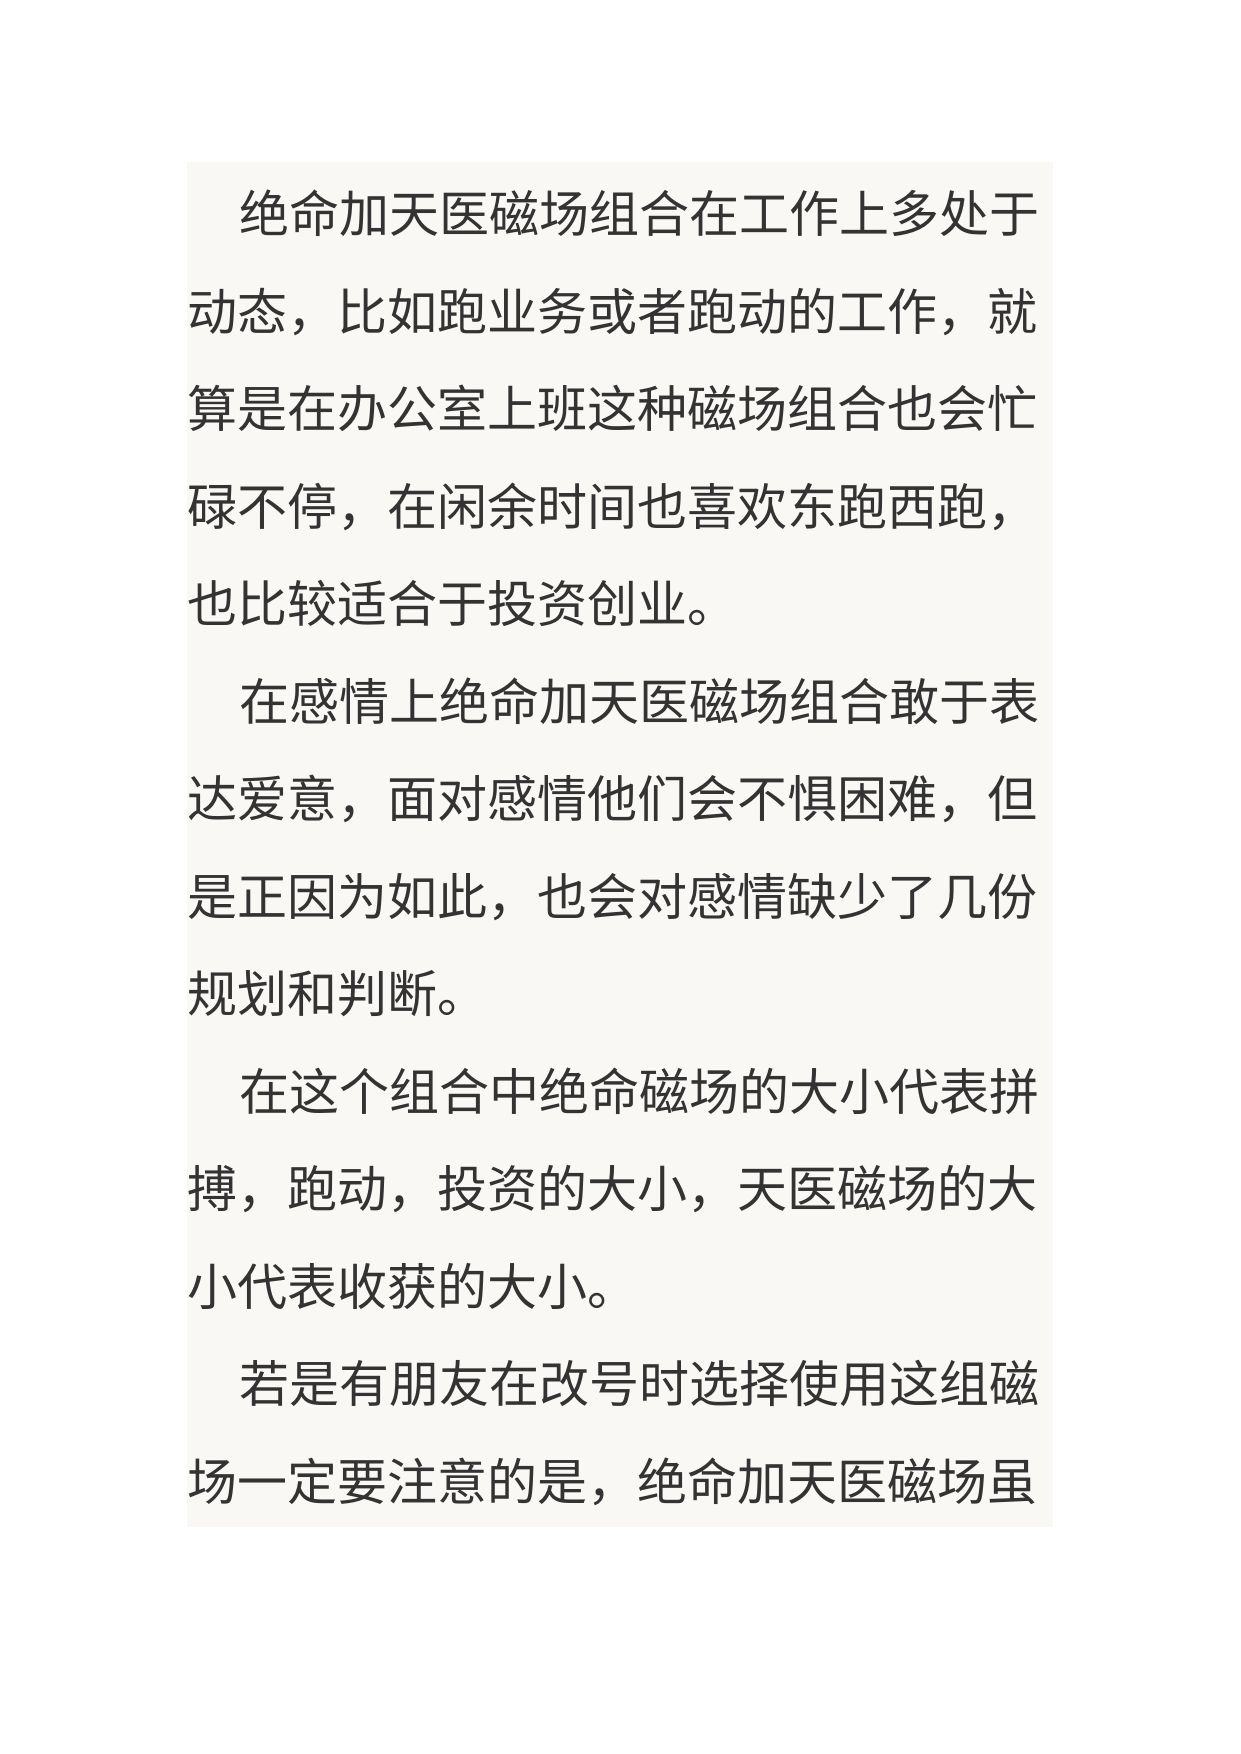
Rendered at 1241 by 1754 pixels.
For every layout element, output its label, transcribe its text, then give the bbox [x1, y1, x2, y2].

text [187, 1332, 1053, 1527]
text 在感情上绝命加天医磁场组合敢于表达爱意，面对感情他们会不惧困难，但是正因为如此，也会对感情缺少了几份规划和判断。 [187, 649, 1053, 1039]
text 绝命加天医磁场组合在工作上多处于动态，比如跑业务或者跑动的工作，就算是在办公室上班这种磁场组合也会忙碌不停，在闲余时间也喜欢东跑西跑，也比较适合于投资创业。 [187, 162, 1053, 649]
text 在这个组合中绝命磁场的大小代表拼搏，跑动，投资的大小，天医磁场的大小代表收获的大小。 [187, 1039, 1053, 1332]
